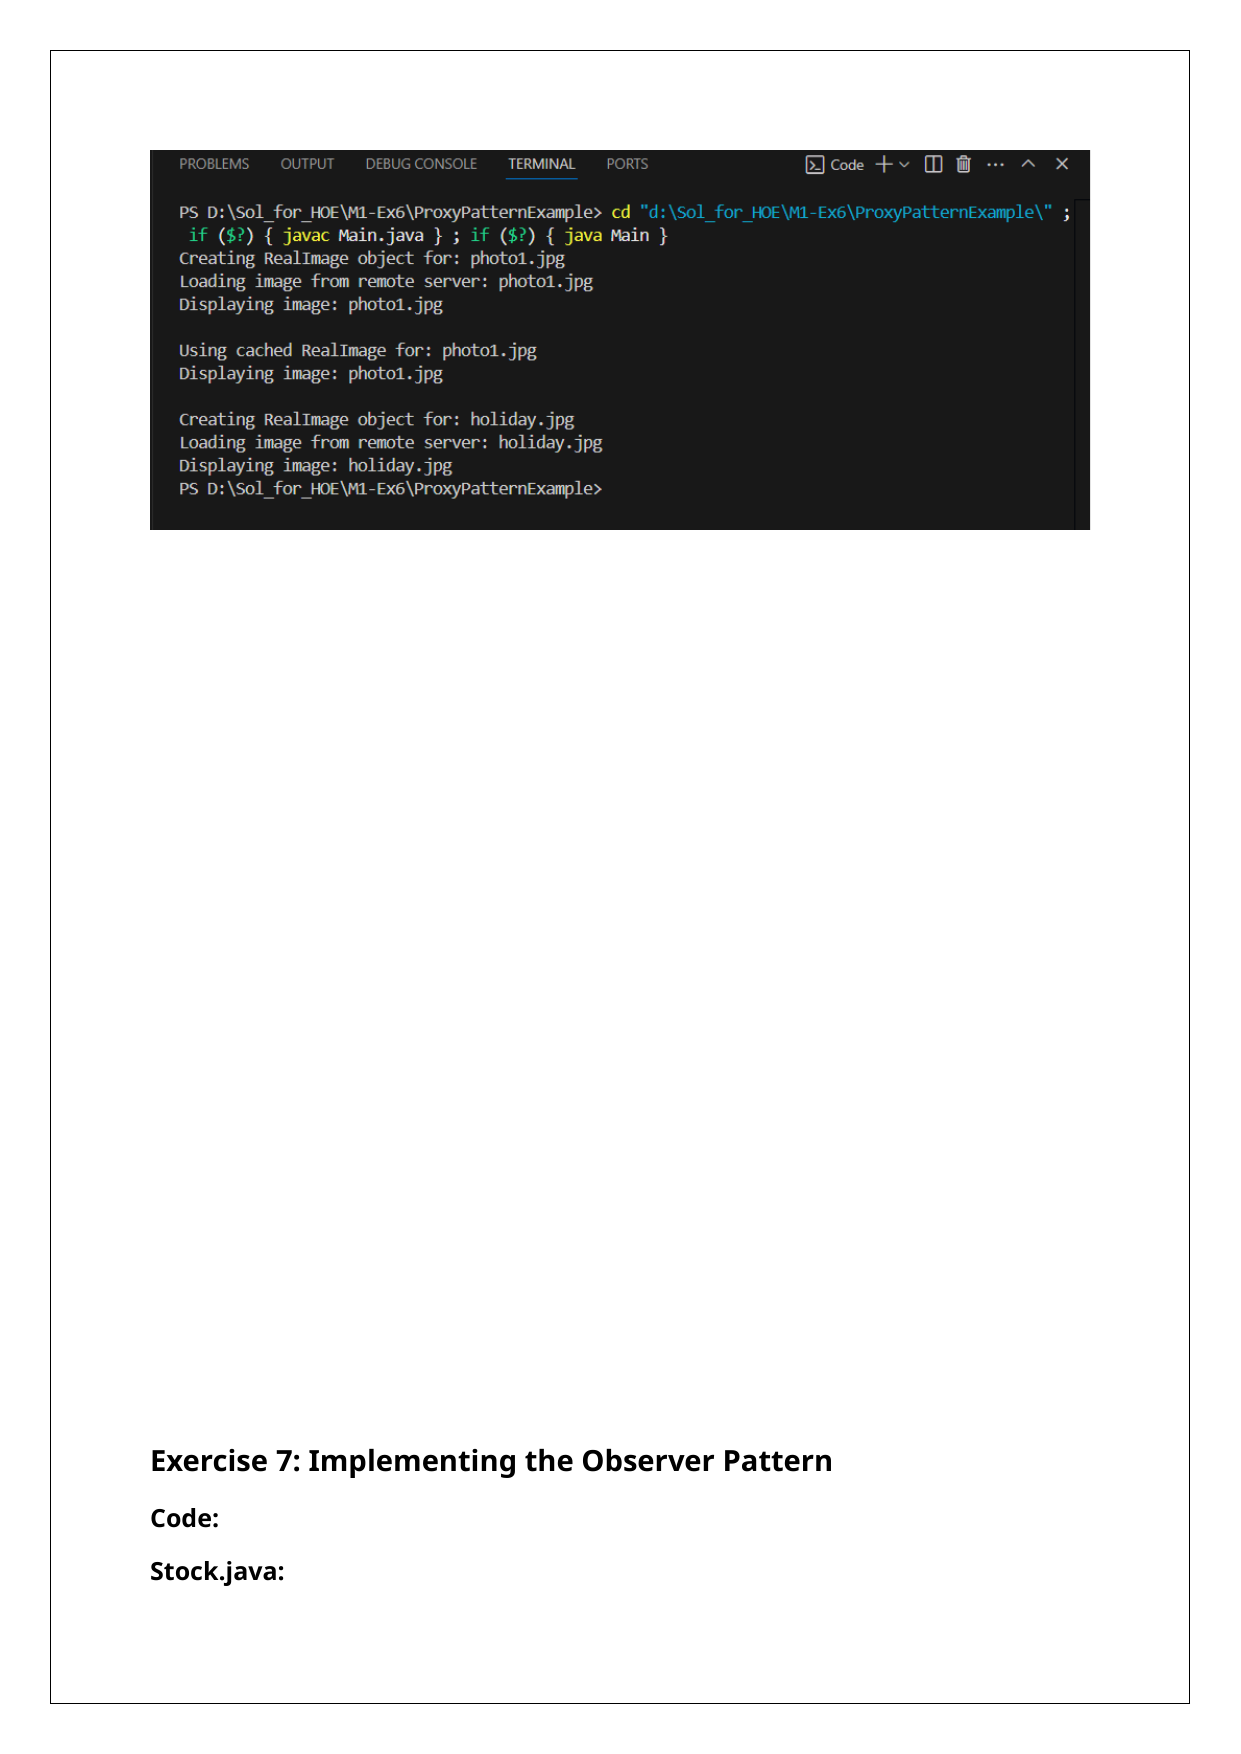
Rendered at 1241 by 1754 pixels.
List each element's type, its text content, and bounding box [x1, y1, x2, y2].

text Code: [150, 1500, 1090, 1534]
text Exercise 7: Implementing the Observer Pattern [150, 1441, 1090, 1480]
text Stock.java: [150, 1554, 1090, 1588]
picture [150, 150, 1091, 530]
